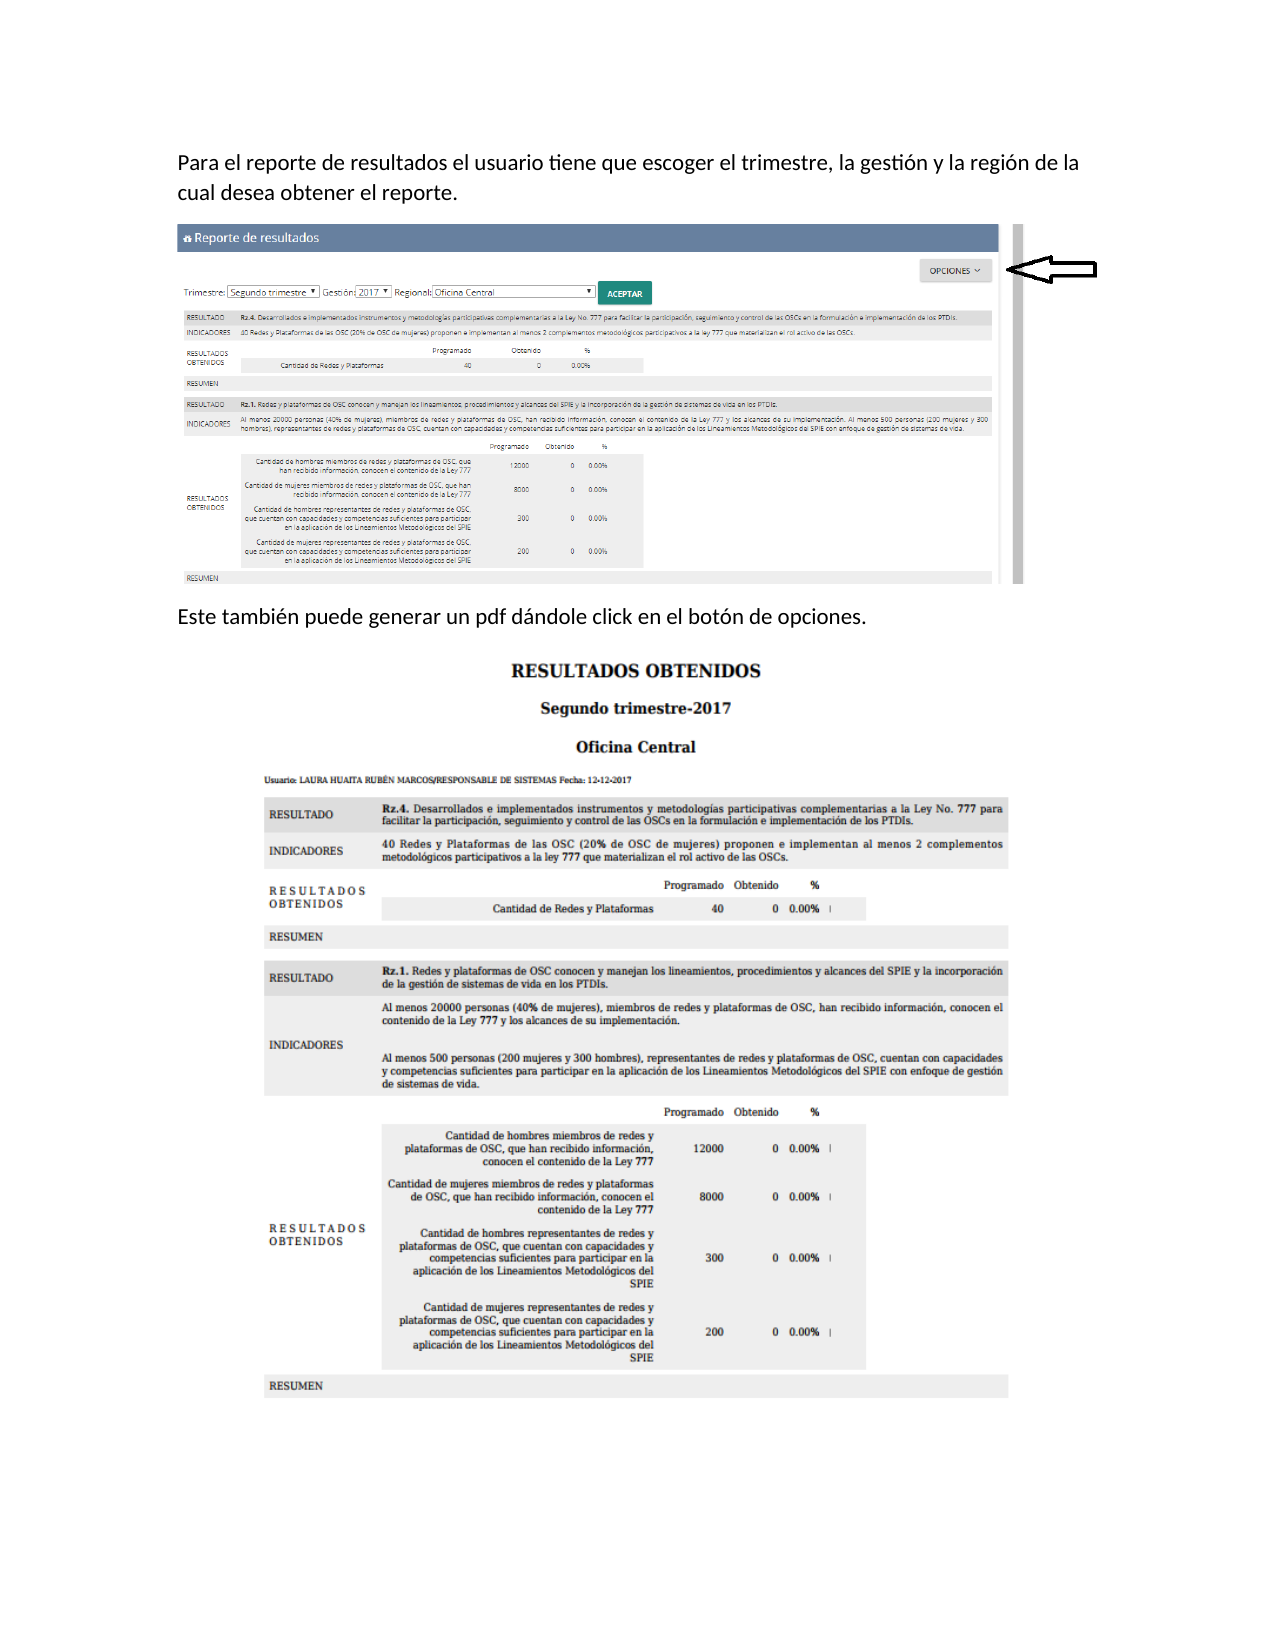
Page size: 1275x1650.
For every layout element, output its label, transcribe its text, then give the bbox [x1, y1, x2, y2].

text Para el reporte de resultados el usuario tiene que escoger el trimestre, la gestión y la región de la cual desea obtener el reporte. [177, 148, 1098, 206]
text Este también puede generar un pdf dándole click en el botón de opciones. [177, 602, 1098, 630]
picture [236, 648, 1039, 1411]
picture [177, 224, 1098, 584]
